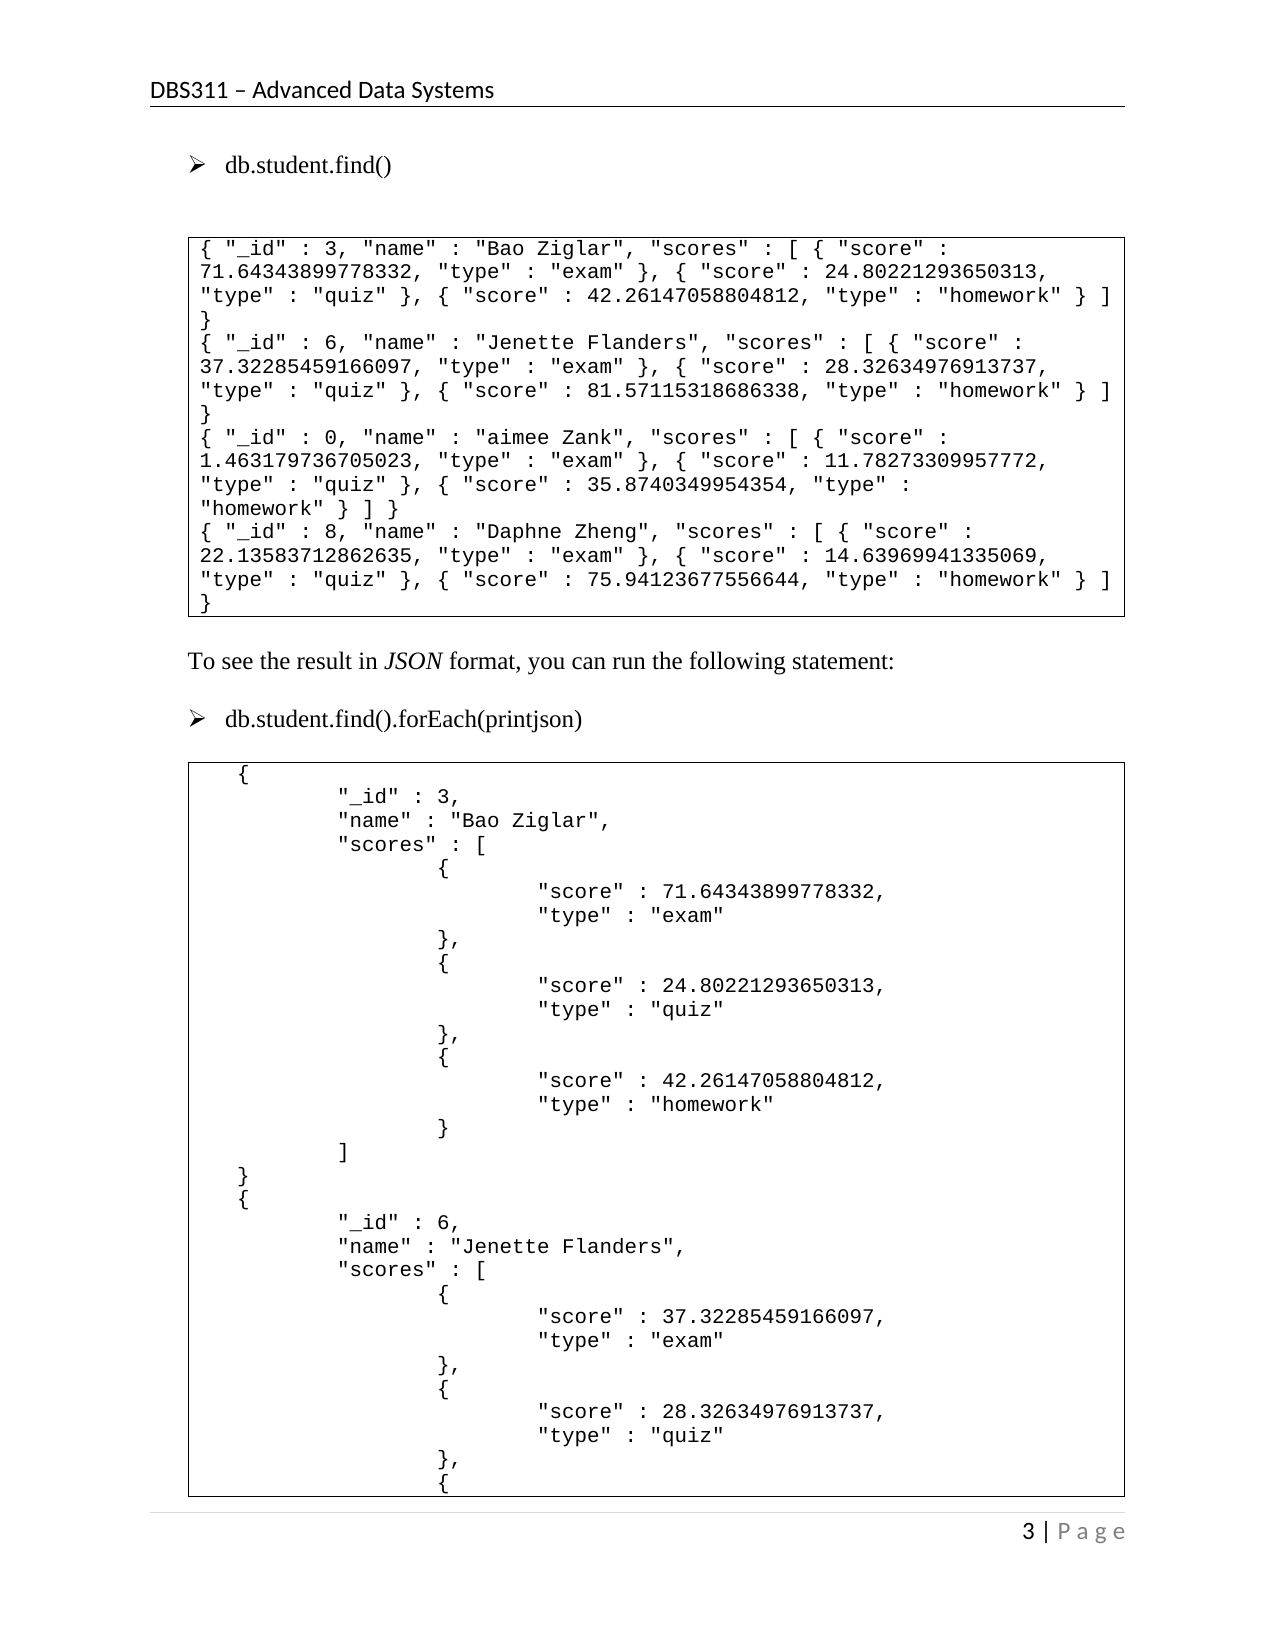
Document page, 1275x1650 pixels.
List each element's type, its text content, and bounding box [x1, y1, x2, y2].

table_header { "_id" : 3, "name" : "Bao Ziglar", "scores" : [ { "score" : 71.64343899778332, "type" : "exam" }, { "score" : 24.80221293650313, "type" : "quiz" }, { "score" : 42.26147058804812, "type" : "homework" } ] } { "_id" : 6, "name" : "Jenette Flanders", "scores" : [ { "score" : 37.32285459166097, "type" : "exam" }, { "score" : 28.32634976913737, "type" : "quiz" }, { "score" : 81.57115318686338, "type" : "homework" } ] } { "_id" : 0, "name" : "aimee Zank", "scores" : [ { "score" : 1.463179736705023, "type" : "exam" }, { "score" : 11.78273309957772, "type" : "quiz" }, { "score" : 35.8740349954354, "type" : "homework" } ] } { "_id" : 8, "name" : "Daphne Zheng", "scores" : [ { "score" : 22.13583712862635, "type" : "exam" }, { "score" : 14.63969941335069, "type" : "quiz" }, { "score" : 75.94123677556644, "type" : "homework" } ] } [189, 238, 1124, 616]
list To see the result in JSON format, you can run the following statement: [187, 646, 1125, 675]
list db.student.find().forEach(printjson) [187, 704, 1125, 732]
list db.student.find() [187, 150, 1125, 179]
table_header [189, 763, 1124, 1496]
